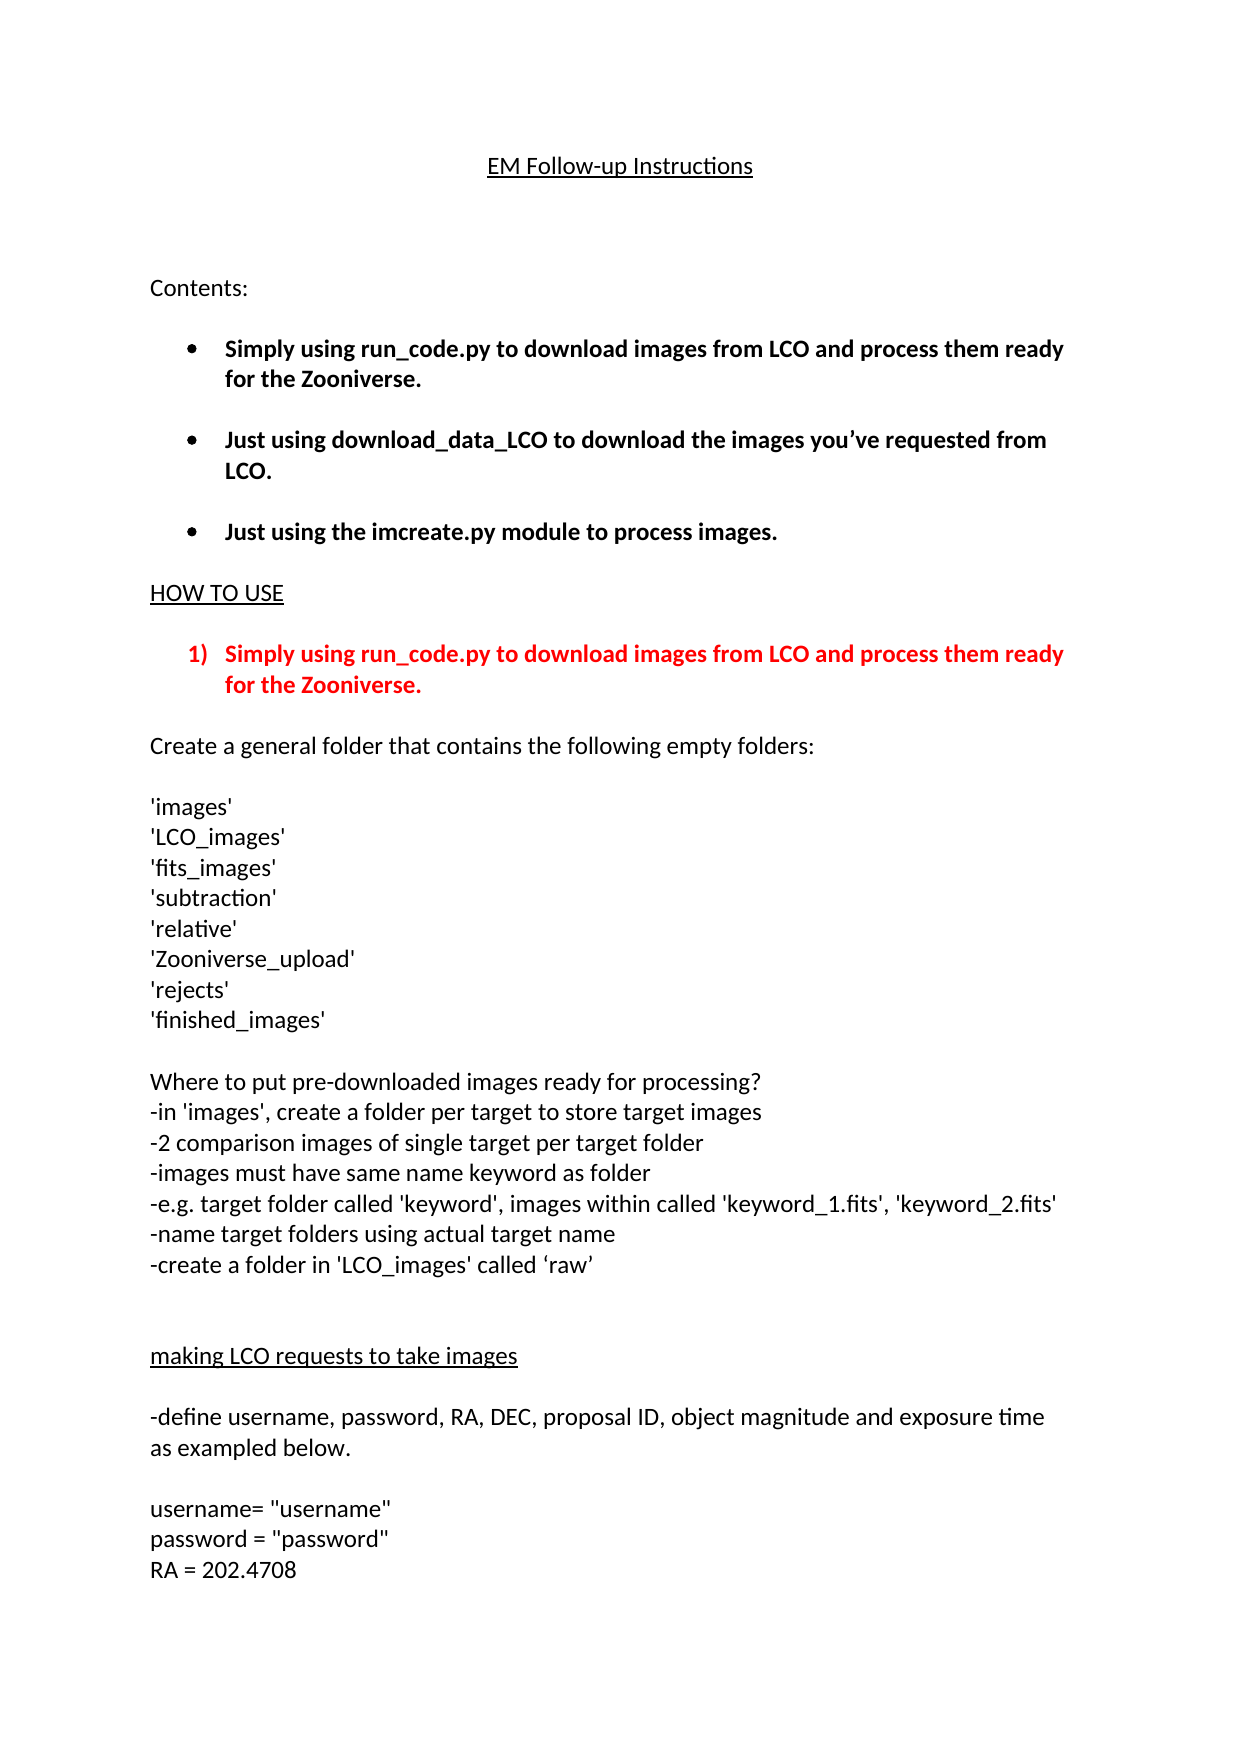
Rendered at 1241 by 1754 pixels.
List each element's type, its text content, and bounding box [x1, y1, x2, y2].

text EM Follow-up Instructions [150, 150, 1090, 181]
text 'fits_images' [150, 852, 1090, 882]
list Simply using run_code.py to download images from LCO and process them ready for the Zooniverse. [187, 638, 1090, 699]
text -e.g. target folder called 'keyword', images within called 'keyword_1.fits', 'keyword_2.fits' [150, 1188, 1090, 1218]
text -create a folder in 'LCO_images' called ‘raw’ [150, 1249, 1090, 1279]
text -define username, password, RA, DEC, proposal ID, object magnitude and exposure time [150, 1401, 1090, 1432]
text 'rejects' [150, 974, 1090, 1004]
text Contents: [150, 272, 1090, 303]
text 'LCO_images' [150, 821, 1090, 852]
text 'relative' [150, 913, 1090, 943]
text -name target folders using actual target name [150, 1218, 1090, 1249]
text -in 'images', create a folder per target to store target images [150, 1096, 1090, 1127]
text 'finished_images' [150, 1004, 1090, 1035]
text RA = 202.4708 [150, 1554, 1090, 1584]
text -2 comparison images of single target per target folder [150, 1127, 1090, 1157]
text HOW TO USE [150, 577, 1090, 608]
text as exampled below. [150, 1432, 1090, 1462]
text 'Zooniverse_upload' [150, 943, 1090, 974]
text 'subtraction' [150, 882, 1090, 913]
text ﻿Create a general folder that contains the following empty folders: [150, 730, 1090, 760]
list Just using the imcreate.py module to process images. [187, 516, 1090, 547]
text Where to put pre-downloaded images ready for processing? [150, 1066, 1090, 1096]
text 'images' [150, 791, 1090, 821]
list Just using download_data_LCO to download the images you’ve requested from LCO. [187, 425, 1090, 486]
text password = "password" [150, 1523, 1090, 1554]
text making LCO requests to take images [150, 1340, 1090, 1371]
list Simply using run_code.py to download images from LCO and process them ready for the Zooniverse. [187, 333, 1090, 394]
text ﻿username= "username" [150, 1493, 1090, 1523]
text -images must have same name keyword as folder [150, 1157, 1090, 1188]
